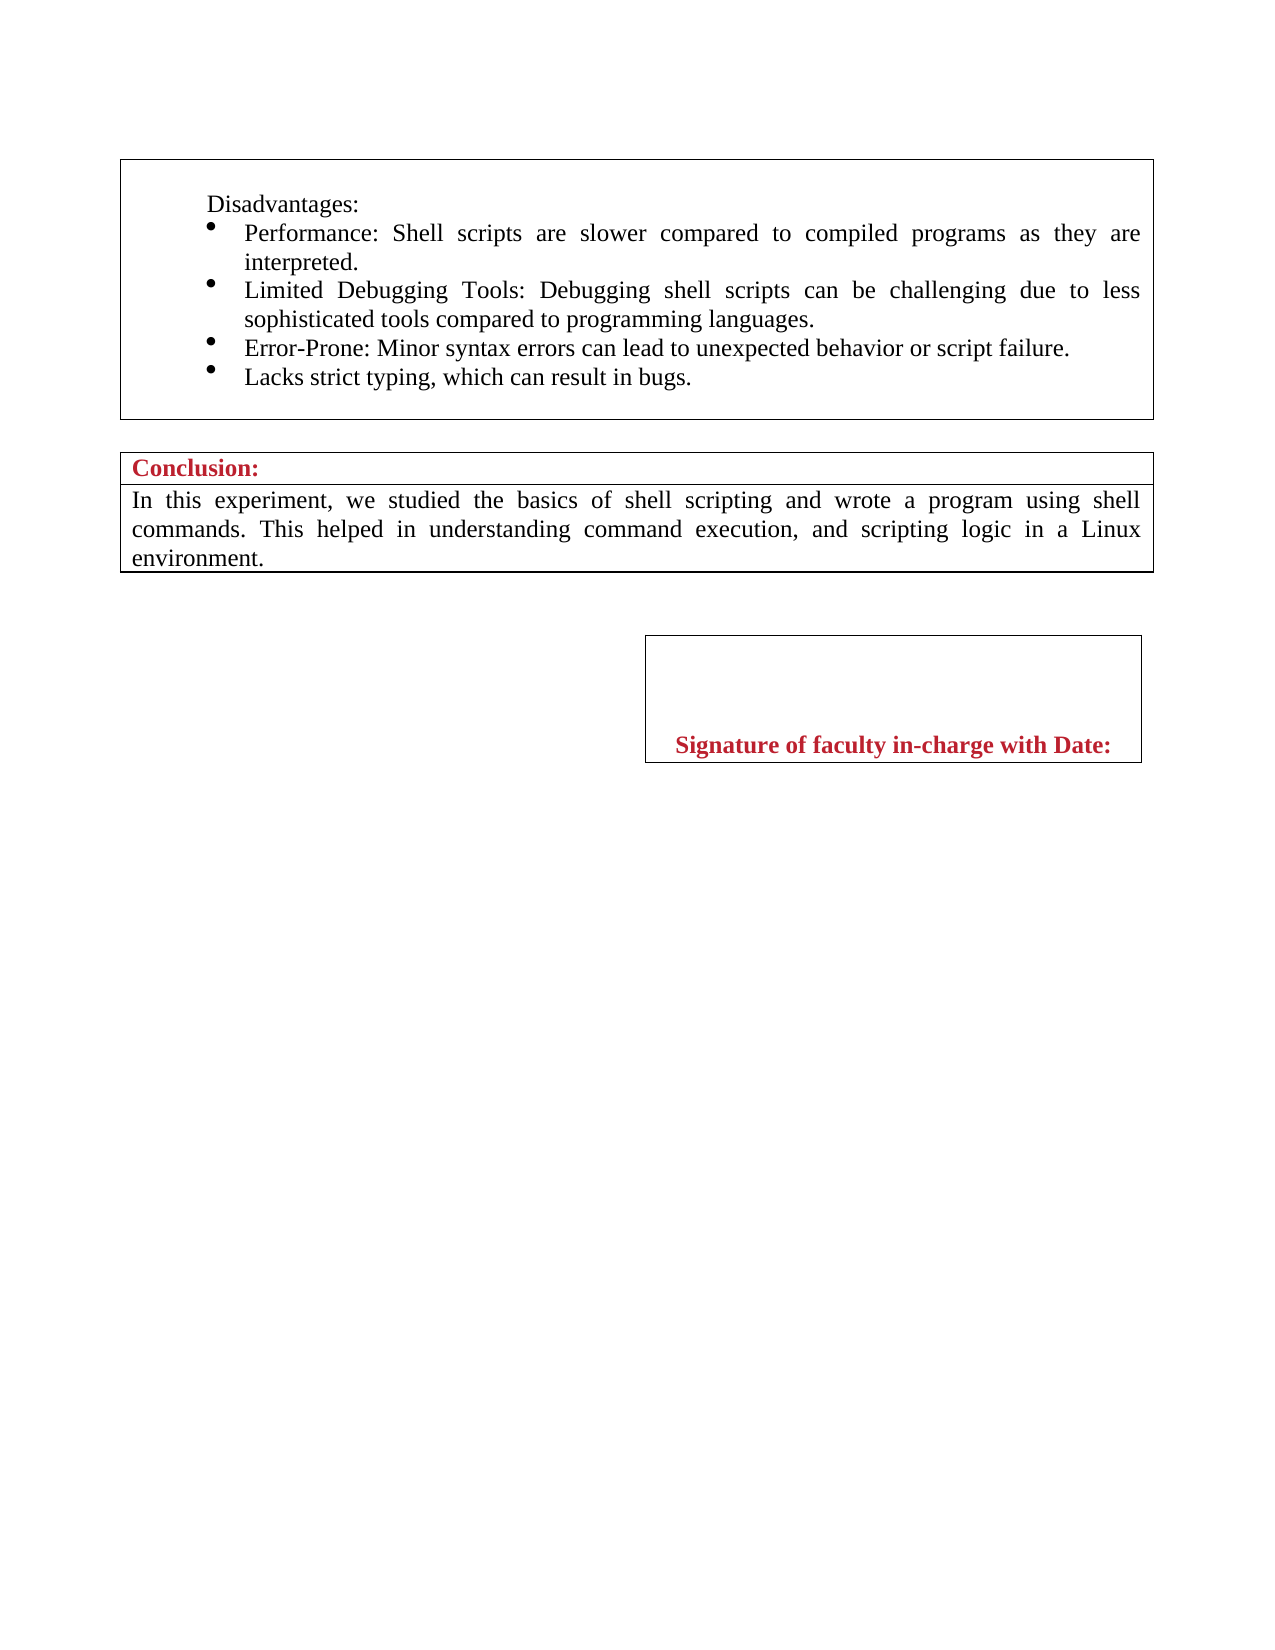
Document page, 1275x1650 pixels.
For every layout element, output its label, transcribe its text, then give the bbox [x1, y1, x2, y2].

table_cell In this experiment, we studied the basics of shell scripting and wrote a program using shell commands. This helped in understanding command execution, and scripting logic in a Linux environment. [121, 485, 1153, 571]
table_header Conclusion: [121, 453, 1153, 484]
table_header Signature of faculty in-charge with Date: [646, 636, 1141, 762]
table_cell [121, 160, 1153, 419]
